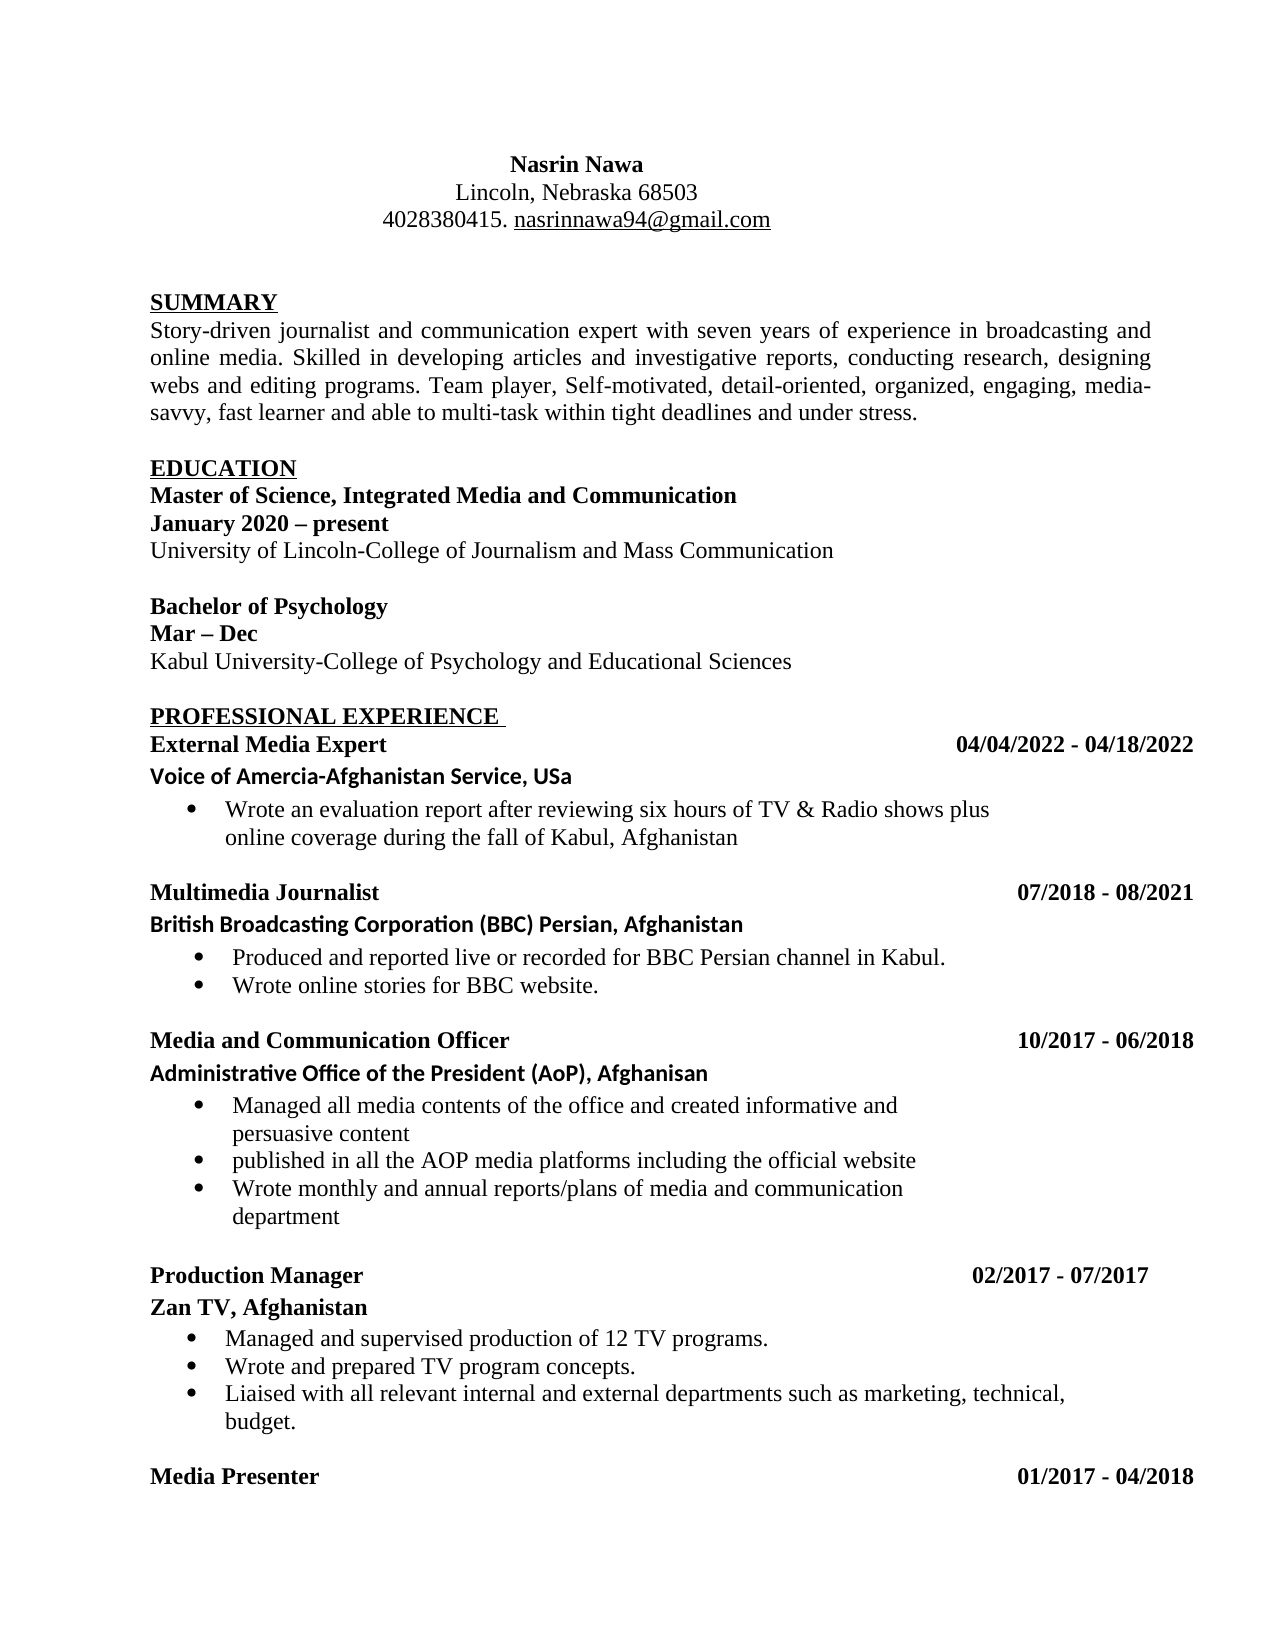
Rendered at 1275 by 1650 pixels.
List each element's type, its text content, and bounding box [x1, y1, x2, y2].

list published in all the AOP media platforms including the official website [194, 1146, 1003, 1174]
list Liaised with all relevant internal and external departments such as marketing, technical, budget. [187, 1379, 1125, 1435]
list Produced and reported live or recorded for BBC Persian channel in Kabul. [194, 943, 1003, 971]
text Zan TV, Afghanistan [150, 1293, 1153, 1320]
list Education [150, 454, 1003, 481]
text Media Presenter 01/2017 - 04/2018 [150, 1462, 1153, 1490]
text Media and Communication Officer 10/2017 - 06/2018 [150, 1026, 1153, 1053]
list Wrote and prepared TV program concepts. [187, 1352, 1125, 1379]
list Wrote online stories for BBC website. [194, 971, 1003, 998]
text External Media Expert 04/04/2022 - 04/18/2022 [150, 730, 1153, 757]
list Master of Science, Integrated Media and Communication [150, 481, 1003, 509]
text Multimedia Journalist 07/2018 - 08/2021 [150, 878, 1153, 905]
list Bachelor of Psychology [150, 592, 1003, 619]
text British Broadcasting Corporation (BBC) Persian, Afghanistan [150, 909, 1125, 939]
list Story-driven journalist and communication expert with seven years of experience in broadcasting and online media. Skilled in developing articles and investigative reports, conducting research, designing webs and editing programs. Team player, Self-motivated, detail-oriented, organized, engaging, media-savvy, fast learner and able to multi-task within tight deadlines and under stress. [150, 316, 1153, 426]
list Wrote an evaluation report after reviewing six hours of TV & Radio shows plus online coverage during the fall of Kabul, Afghanistan [187, 795, 1003, 850]
text Production Manager 02/2017 - 07/2017 [150, 1261, 1153, 1288]
text 4028380415. nasrinnawa94@gmail.com [150, 205, 1003, 233]
text Nasrin Nawa [150, 150, 1003, 178]
list Managed and supervised production of 12 TV programs. [187, 1324, 1125, 1352]
list Summary [150, 288, 1003, 316]
list Professional Experience [150, 702, 1003, 730]
list Kabul University-College of Psychology and Educational Sciences [150, 647, 1003, 674]
text Voice of Amercia-Afghanistan Service, USa [150, 761, 1125, 791]
list Managed all media contents of the office and created informative and persuasive content [194, 1091, 1003, 1146]
list January 2020 – present [150, 509, 1003, 536]
text Administrative Office of the President (AoP), Afghanisan [150, 1058, 1125, 1087]
text Lincoln, Nebraska 68503 [150, 178, 1003, 205]
list Mar – Dec [150, 619, 1003, 647]
list University of Lincoln-College of Journalism and Mass Communication [150, 536, 1003, 564]
list Wrote monthly and annual reports/plans of media and communication department [194, 1174, 1003, 1229]
